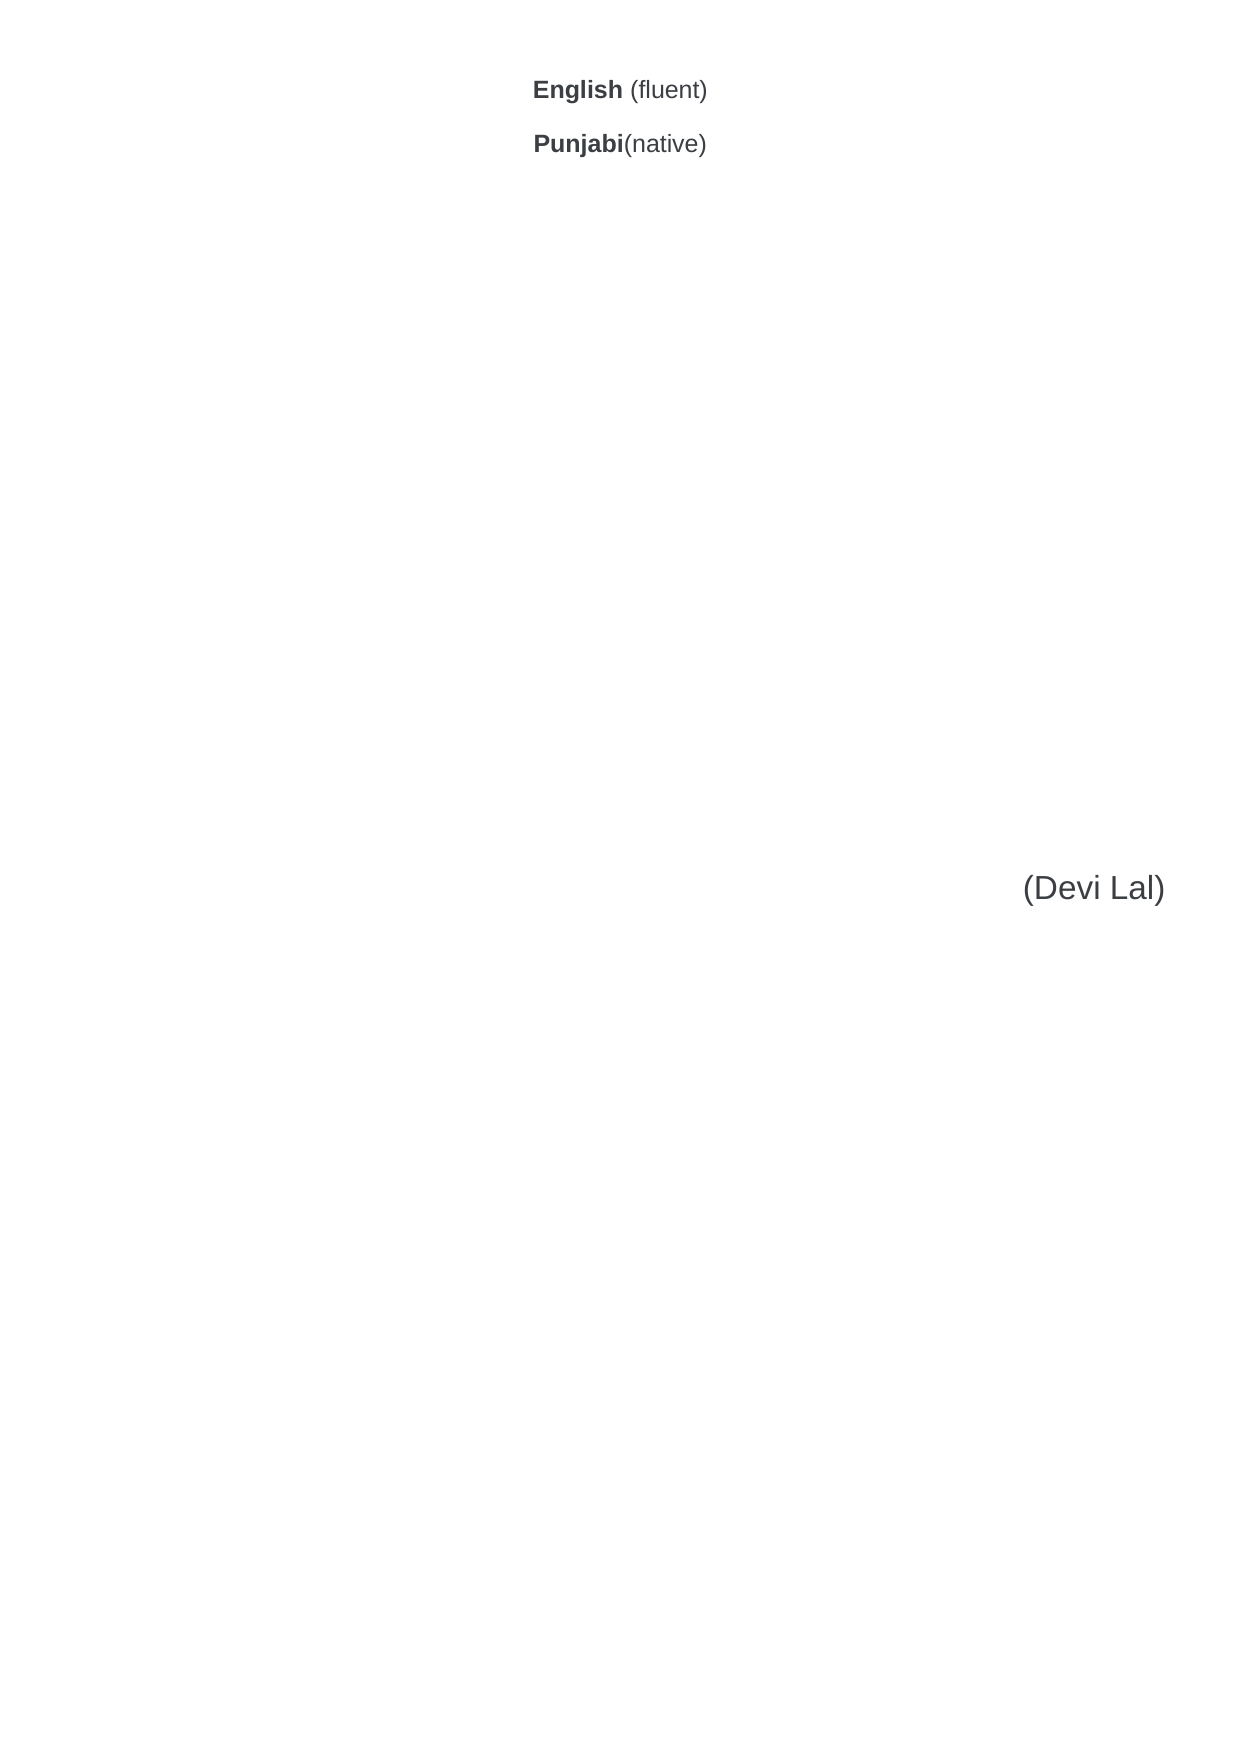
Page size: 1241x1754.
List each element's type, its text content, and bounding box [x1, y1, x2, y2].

text Punjabi(native) [75, 129, 1165, 158]
text English (fluent) [75, 75, 1165, 104]
text (Devi Lal) [75, 868, 1165, 907]
